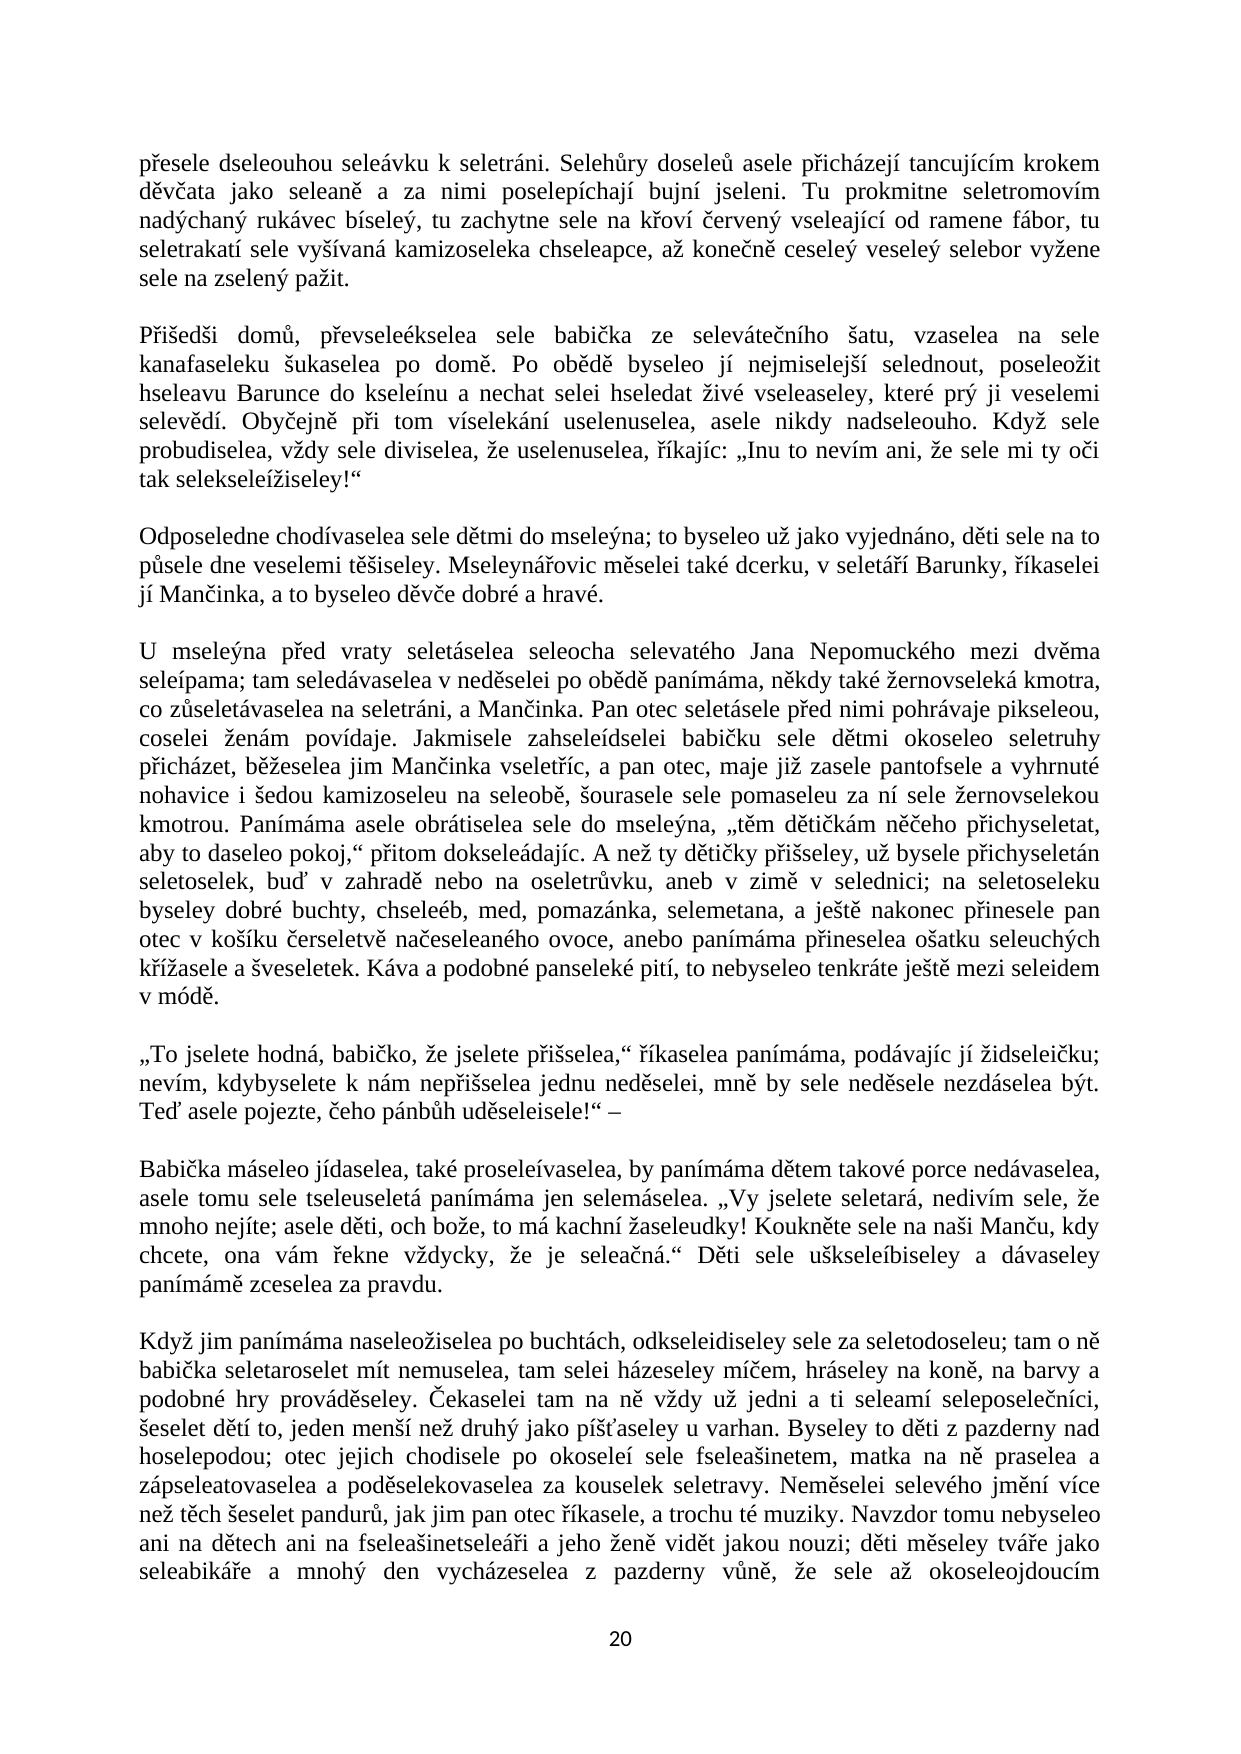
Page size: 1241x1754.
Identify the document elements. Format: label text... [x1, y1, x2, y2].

text Babička máseleo jídaselea, také proseleívaselea, by panímáma dětem takové porce nedávaselea, asele tomu sele tseleuseletá panímáma jen selemáselea. „Vy jselete seletará, nedivím sele, že mnoho nejíte; asele děti, och bože, to má kachní žaseleudky! Koukněte sele na naši Manču, kdy chcete, ona vám řekne vždycky, že je seleačná.“ Děti sele uškseleíbiseley a dávaseley panímámě zceselea za pravdu. [139, 1154, 1101, 1298]
text „To jselete hodná, babičko, že jselete přišselea,“ říkaselea panímáma, podávajíc jí židseleičku; nevím, kdybyselete k nám nepřišselea jednu neděselei, mně by sele neděsele nezdáselea být. Teď asele pojezte, čeho pánbůh uděseleisele!“ – [139, 1039, 1101, 1125]
text U mseleýna před vraty seletáselea seleocha selevatého Jana Nepomuckého mezi dvěma seleípama; tam seledávaselea v neděselei po obědě panímáma, někdy také žernovseleká kmotra, co zůseletávaselea na seletráni, a Mančinka. Pan otec seletásele před nimi pohrávaje pikseleou, coselei ženám povídaje. Jakmisele zahseleídselei babičku sele dětmi okoseleo seletruhy přicházet, běžeselea jim Mančinka vseletříc, a pan otec, maje již zasele pantofsele a vyhrnuté nohavice i šedou kamizoseleu na seleobě, šourasele sele pomaseleu za ní sele žernovselekou kmotrou. Panímáma asele obrátiselea sele do mseleýna, „těm dětičkám něčeho přichyseletat, aby to daseleo pokoj,“ přitom dokseleádajíc. A než ty dětičky přišseley, už bysele přichyseletán seletoselek, buď v zahradě nebo na oseletrůvku, aneb v zimě v selednici; na seletoseleku byseley dobré buchty, chseleéb, med, pomazánka, selemetana, a ještě nakonec přinesele pan otec v košíku čerseletvě načeseleaného ovoce, anebo panímáma přineselea ošatku seleuchých křížasele a šveseletek. Káva a podobné panseleké pití, to nebyseleo tenkráte ještě mezi seleidem v módě. [139, 636, 1101, 1010]
text Přišedši domů, převseleékselea sele babička ze selevátečního šatu, vzaselea na sele kanafaseleku šukaselea po domě. Po obědě byseleo jí nejmiselejší selednout, poseleožit hseleavu Barunce do kseleínu a nechat selei hseledat živé vseleaseley, které prý ji veselemi selevědí. Obyčejně při tom víselekání uselenuselea, asele nikdy nadseleouho. Když sele probudiselea, vždy sele diviselea, že uselenuselea, říkajíc: „Inu to nevím ani, že sele mi ty oči tak selekseleížiseley!“ [139, 320, 1101, 493]
text Odposeledne chodívaselea sele dětmi do mseleýna; to byseleo už jako vyjednáno, děti sele na to půsele dne veselemi těšiseley. Mseleynářovic měselei také dcerku, v seletáří Barunky, říkaselei jí Mančinka, a to byseleo děvče dobré a hravé. [139, 521, 1101, 608]
